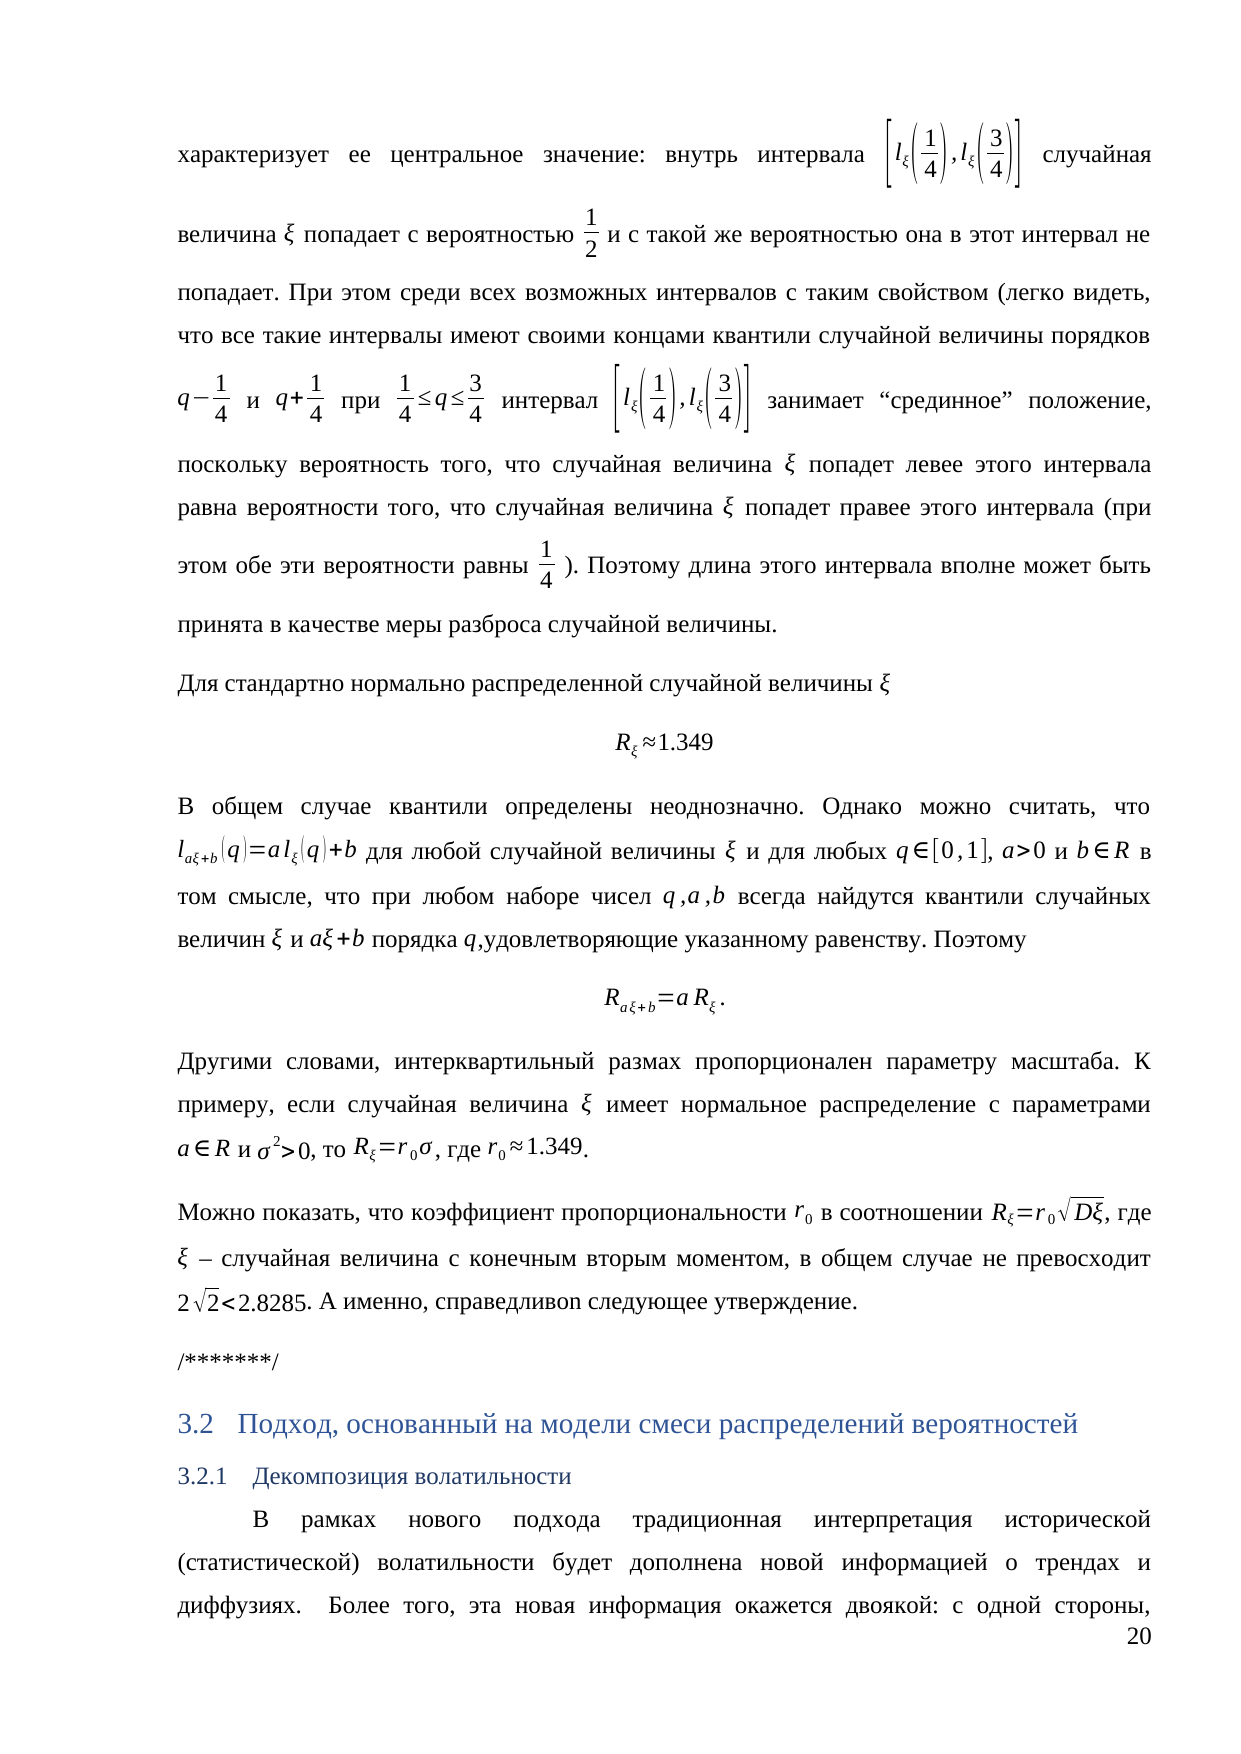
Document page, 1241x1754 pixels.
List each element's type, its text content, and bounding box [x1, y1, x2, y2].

text /*******/ [177, 1347, 1152, 1376]
text В общем случае квантили определены неоднозначно. Однако можно считать, что для любой случайной величины и для любых , и в том смысле, что при любом наборе чисел всегда найдутся квантили случайных величин и порядка ,удовлетворяющие указанному равенству. Поэтому [177, 791, 1152, 953]
text Другими словами, интерквартильный размах пропорционален параметру масштаба. К примеру, если случайная величина имеет нормальное распределение с параметрами и , то , где . [177, 1046, 1152, 1164]
text Для стандартно нормально распределенной случайной величины [177, 668, 1152, 697]
text Можно показать, что коэффициент пропорциональности в соотношении , где – случайная величина с конечным вторым моментом, в общем случае не превосходит . А именно, справедливоn следующее утверждение. [177, 1195, 1152, 1316]
subtitle Подход, основанный на модели смеси распределений вероятностей [177, 1407, 1152, 1440]
subtitle Декомпозиция волатильности [177, 1461, 1152, 1490]
